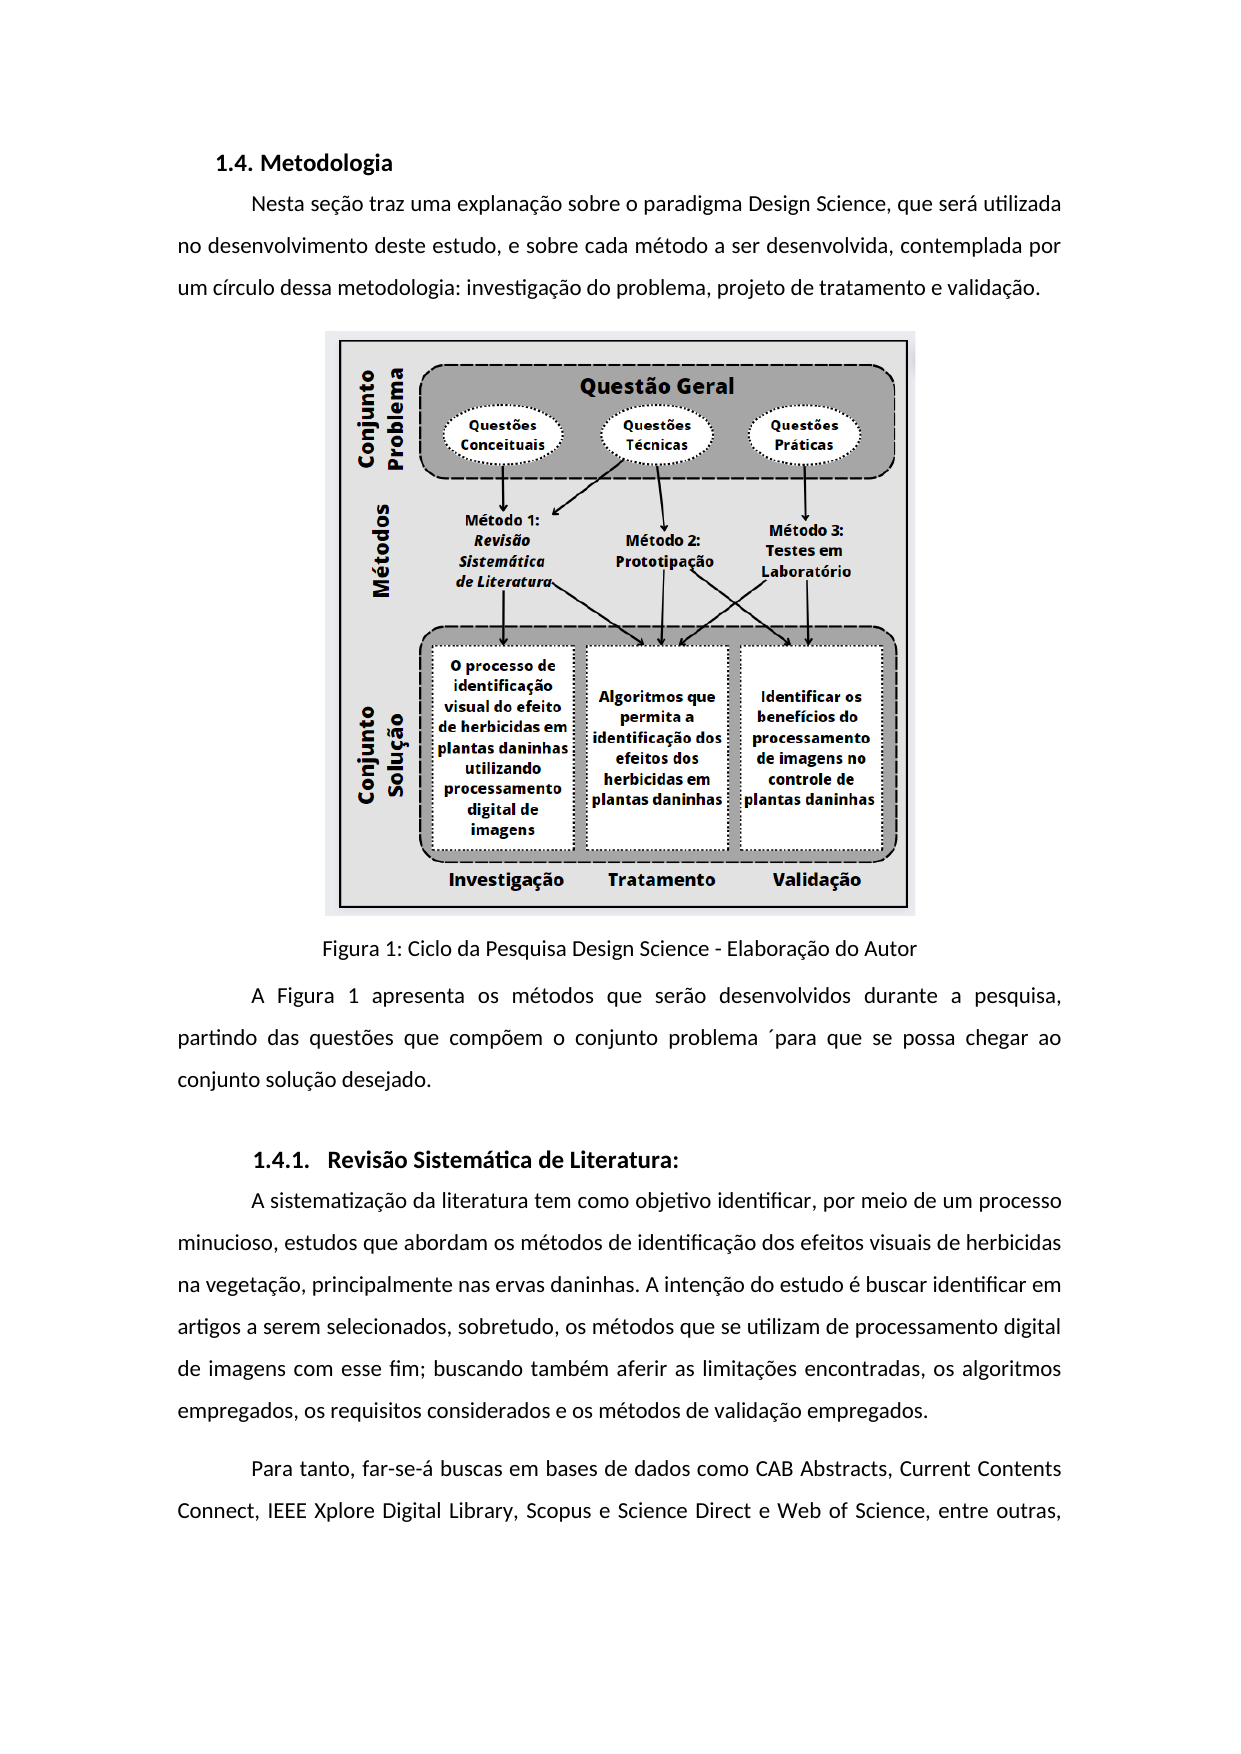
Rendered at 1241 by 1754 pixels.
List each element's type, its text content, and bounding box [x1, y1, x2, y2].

picture [325, 331, 916, 916]
text Figura 1: Ciclo da Pesquisa Design Science - Elaboração do Autor [177, 934, 1063, 962]
subtitle Metodologia [215, 148, 1063, 178]
text Nesta seção traz uma explanação sobre o paradigma Design Science, que será utilizada no desenvolvimento deste estudo, e sobre cada método a ser desenvolvida, contemplada por um círculo dessa metodologia: investigação do problema, projeto de tratamento e validação. [177, 189, 1063, 301]
text A sistematização da literatura tem como objetivo identificar, por meio de um processo minucioso, estudos que abordam os métodos de identificação dos efeitos visuais de herbicidas na vegetação, principalmente nas ervas daninhas. A intenção do estudo é buscar identificar em artigos a serem selecionados, sobretudo, os métodos que se utilizam de processamento digital de imagens com esse fim; buscando também aferir as limitações encontradas, os algoritmos empregados, os requisitos considerados e os métodos de validação empregados. [177, 1186, 1063, 1424]
subtitle Revisão Sistemática de Literatura: [252, 1145, 1063, 1175]
text A Figura 1 apresenta os métodos que serão desenvolvidos durante a pesquisa, partindo das questões que compõem o conjunto problema ´para que se possa chegar ao conjunto solução desejado. [177, 981, 1063, 1093]
